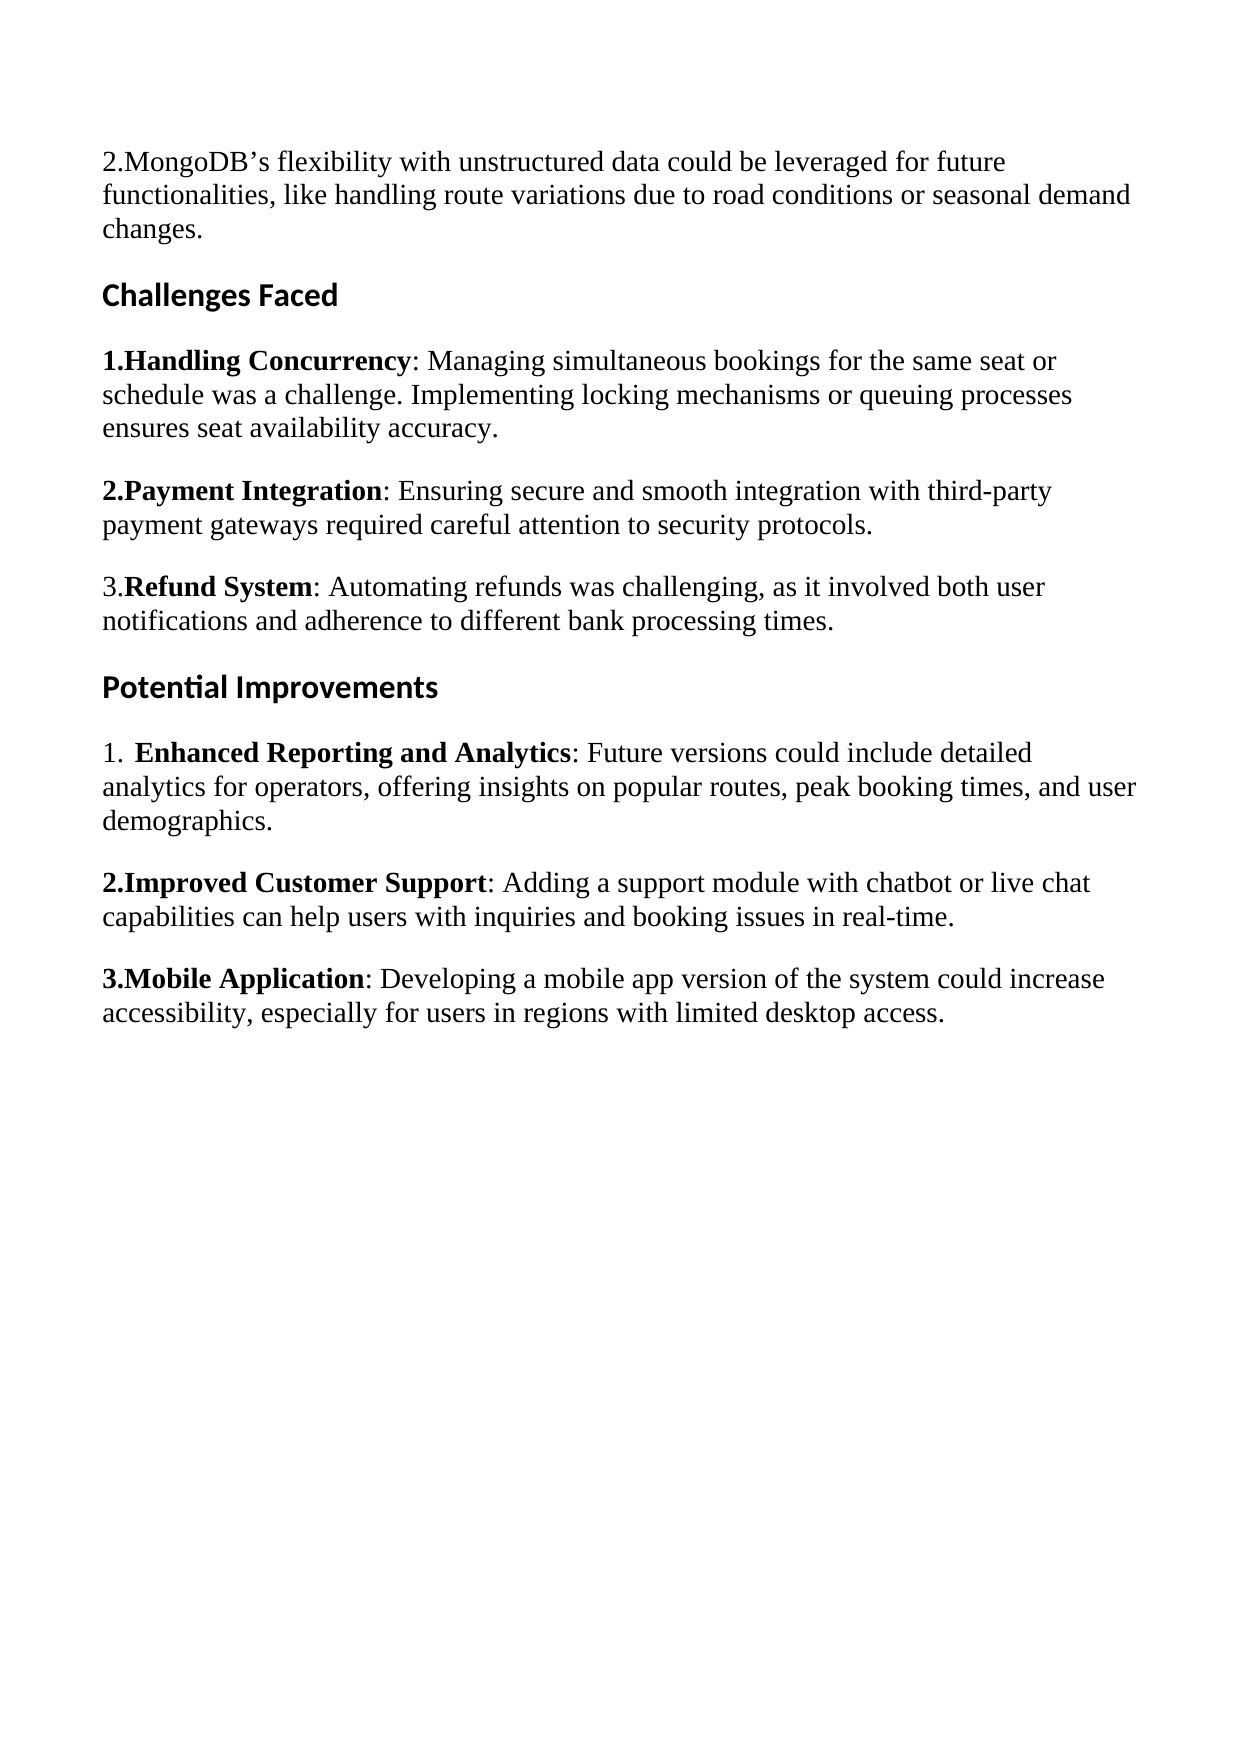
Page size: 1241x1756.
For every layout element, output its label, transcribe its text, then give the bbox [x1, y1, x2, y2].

list Enhanced Reporting and Analytics: Future versions could include detailed analytics for operators, offering insights on popular routes, peak booking times, and user demographics. [102, 736, 1140, 836]
list 3.Refund System: Automating refunds was challenging, as it involved both user notifications and adherence to different bank processing times. [102, 569, 1140, 637]
list 2.Payment Integration: Ensuring secure and smooth integration with third-party payment gateways required careful attention to security protocols. [102, 473, 1140, 540]
text Challenges Faced [102, 273, 1140, 314]
list 1.Handling Concurrency: Managing simultaneous bookings for the same seat or schedule was a challenge. Implementing locking mechanisms or queuing processes ensures seat availability accuracy. [102, 343, 1140, 444]
list 3.Mobile Application: Developing a mobile app version of the system could increase accessibility, especially for users in regions with limited desktop access. [102, 962, 1140, 1029]
list 2.Improved Customer Support: Adding a support module with chatbot or live chat capabilities can help users with inquiries and booking issues in real-time. [102, 865, 1140, 932]
text Potential Improvements [102, 666, 1140, 706]
list 2.MongoDB’s flexibility with unstructured data could be leveraged for future functionalities, like handling route variations due to road conditions or seasonal demand changes. [102, 144, 1140, 244]
